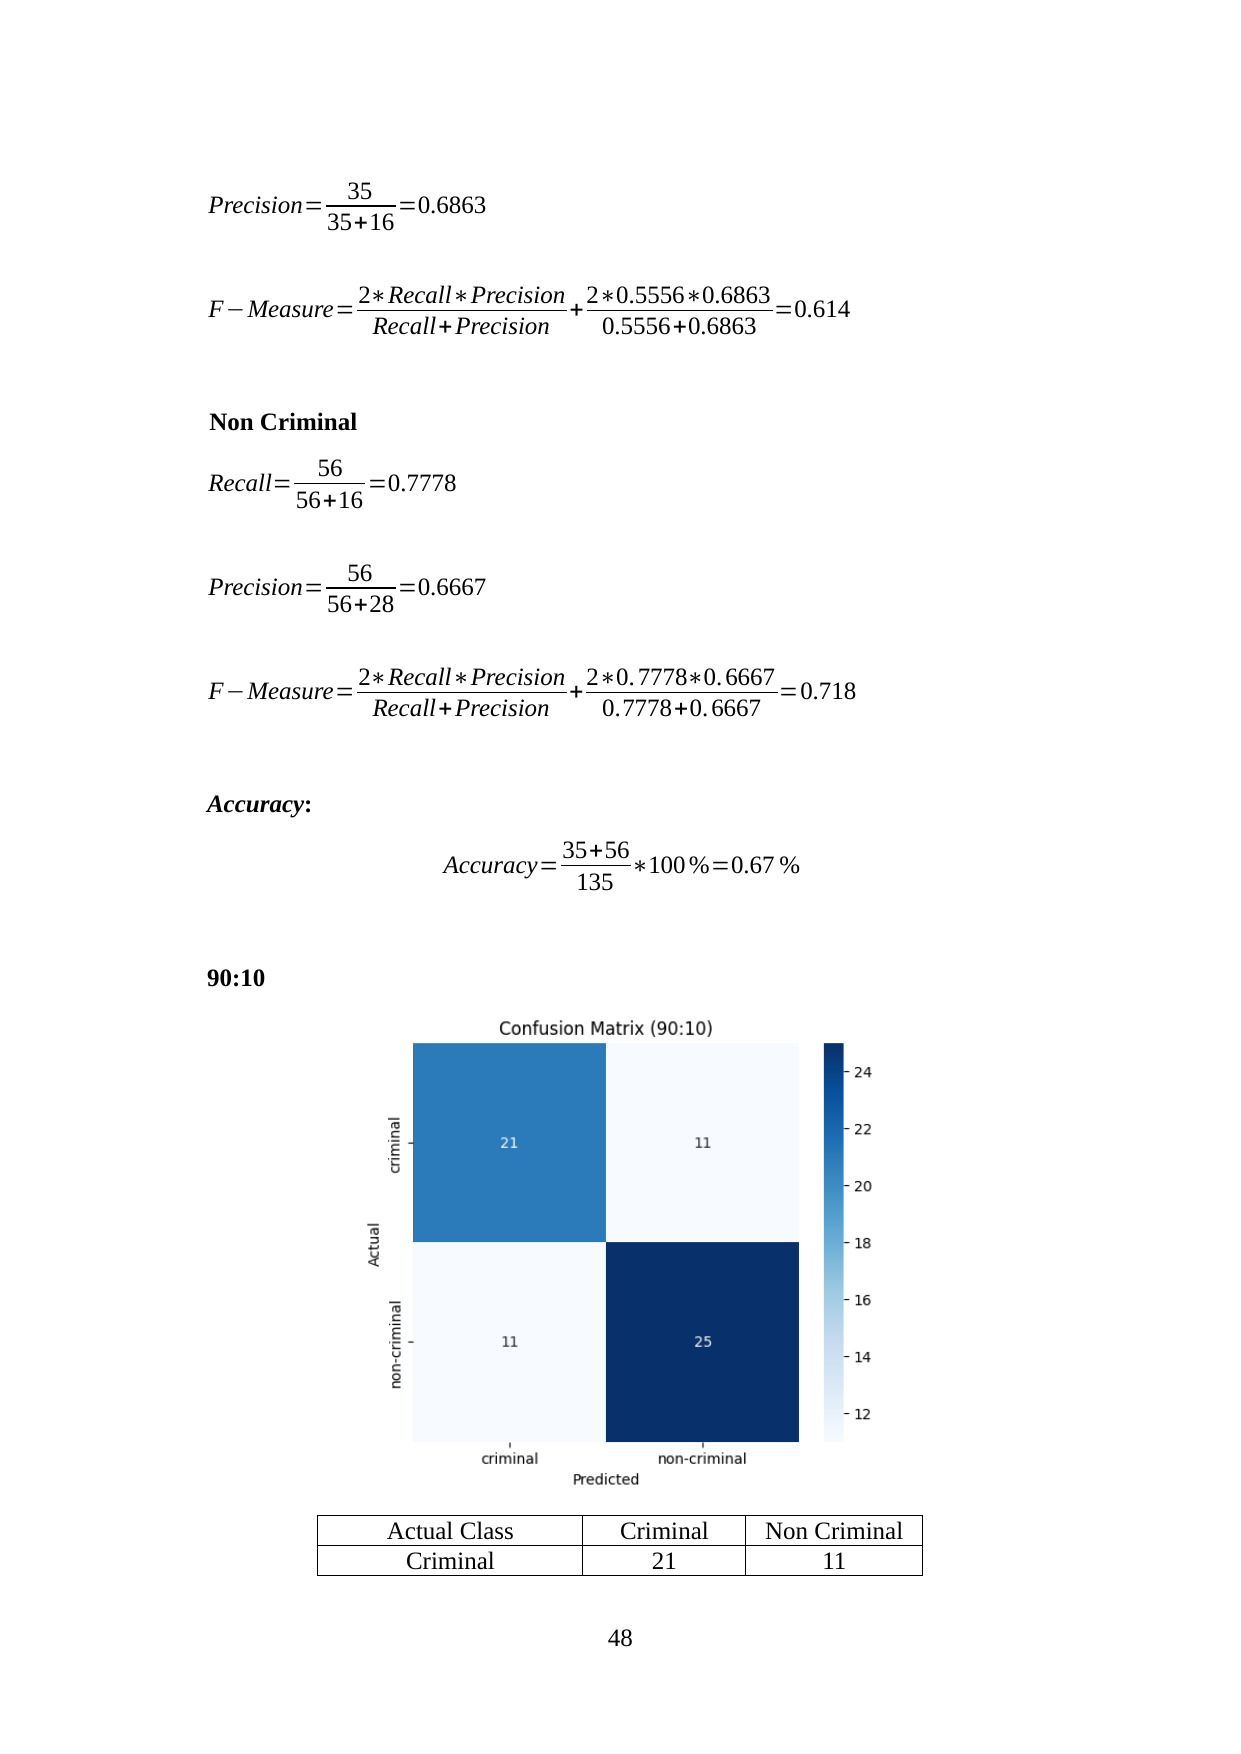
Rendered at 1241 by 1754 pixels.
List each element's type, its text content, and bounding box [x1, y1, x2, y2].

text 90:10 [207, 963, 1033, 991]
table_header Criminal [583, 1516, 745, 1545]
table_header Non Criminal [746, 1516, 922, 1545]
table_cell 11 [746, 1546, 922, 1575]
table_cell 21 [583, 1546, 745, 1575]
text Non Criminal [207, 407, 1033, 436]
table_cell Criminal [318, 1546, 582, 1575]
table_header Actual Class [318, 1516, 582, 1545]
text Accuracy: [207, 789, 1033, 818]
picture [358, 1010, 882, 1497]
